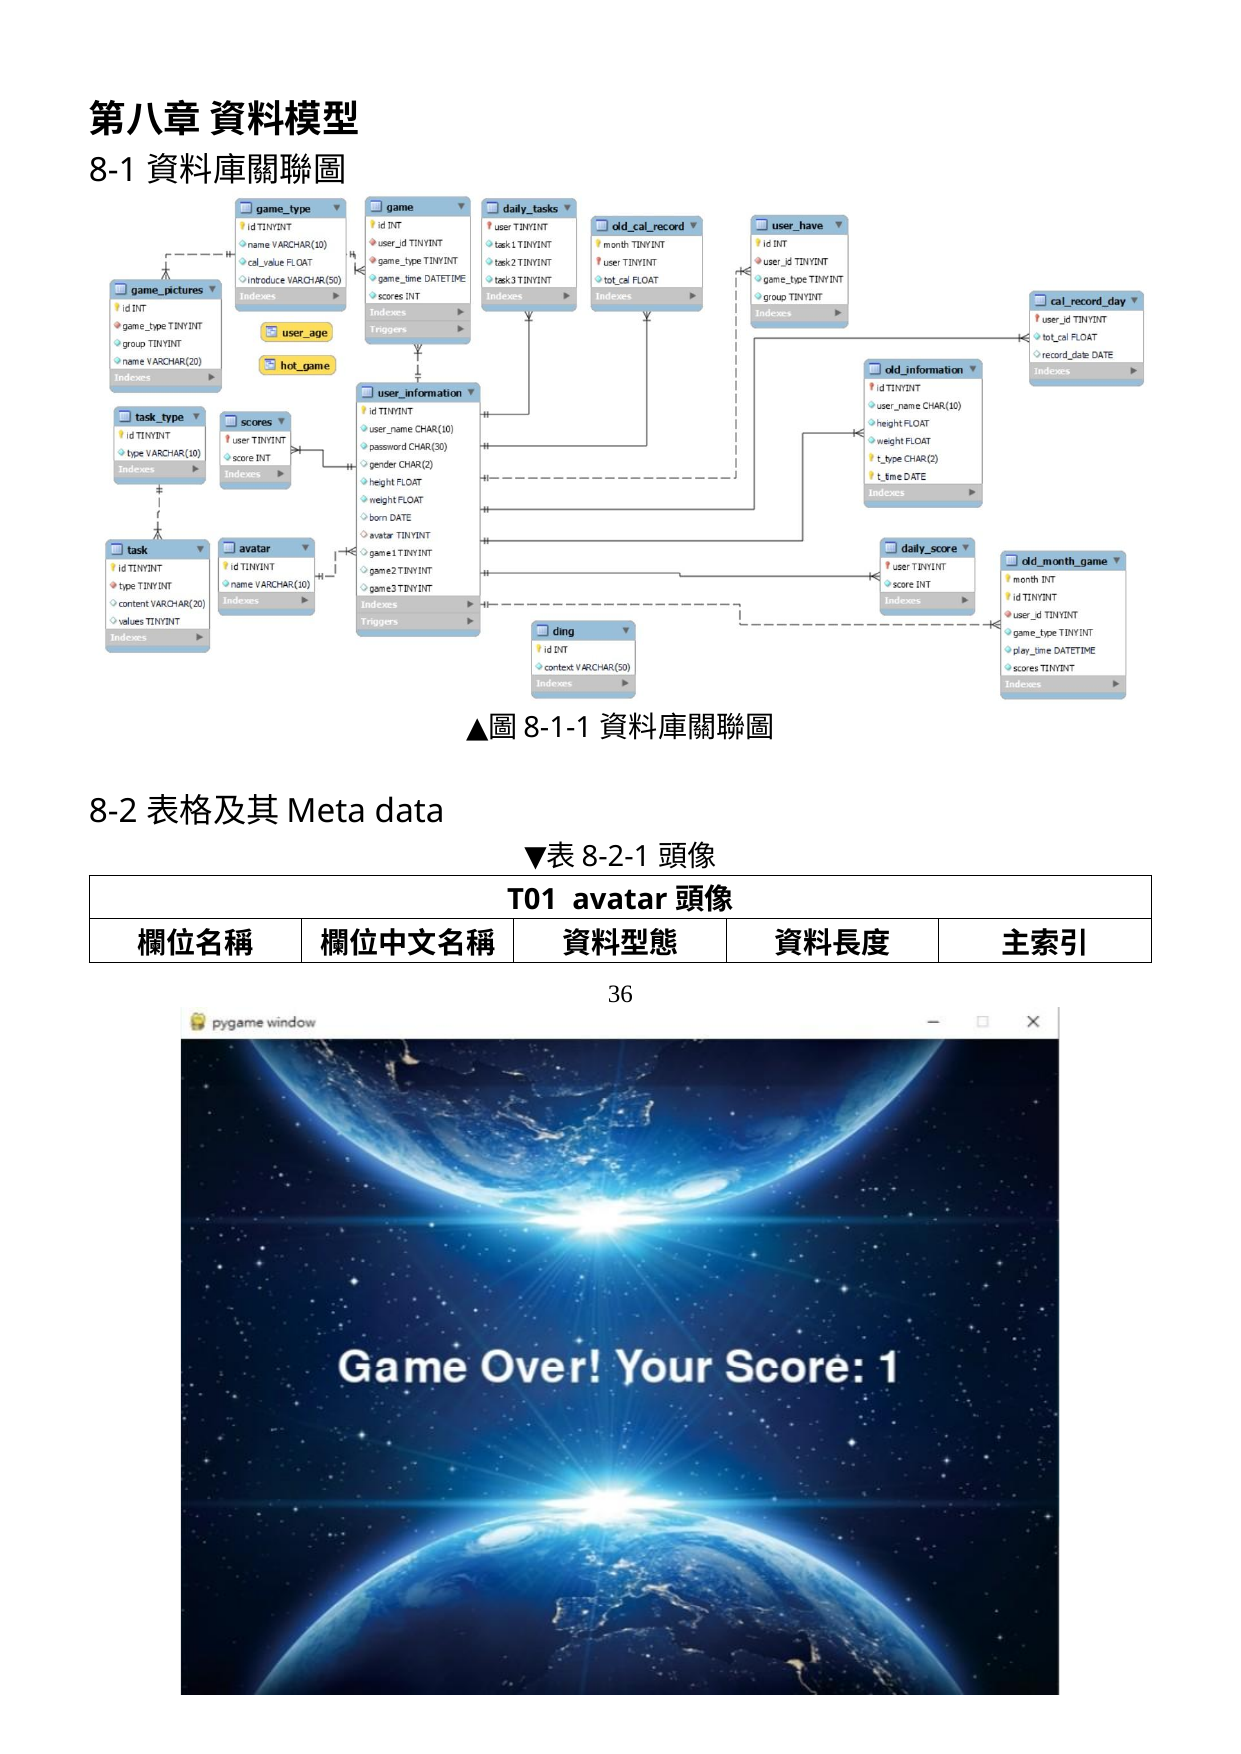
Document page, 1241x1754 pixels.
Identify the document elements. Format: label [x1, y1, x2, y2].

table_cell [90, 919, 301, 962]
picture [180, 1007, 1060, 1695]
table_cell [302, 919, 513, 962]
table_header [90, 876, 1151, 918]
table_cell [727, 919, 938, 962]
picture [88, 191, 1152, 704]
table_cell [939, 919, 1151, 962]
table_cell [514, 919, 726, 962]
